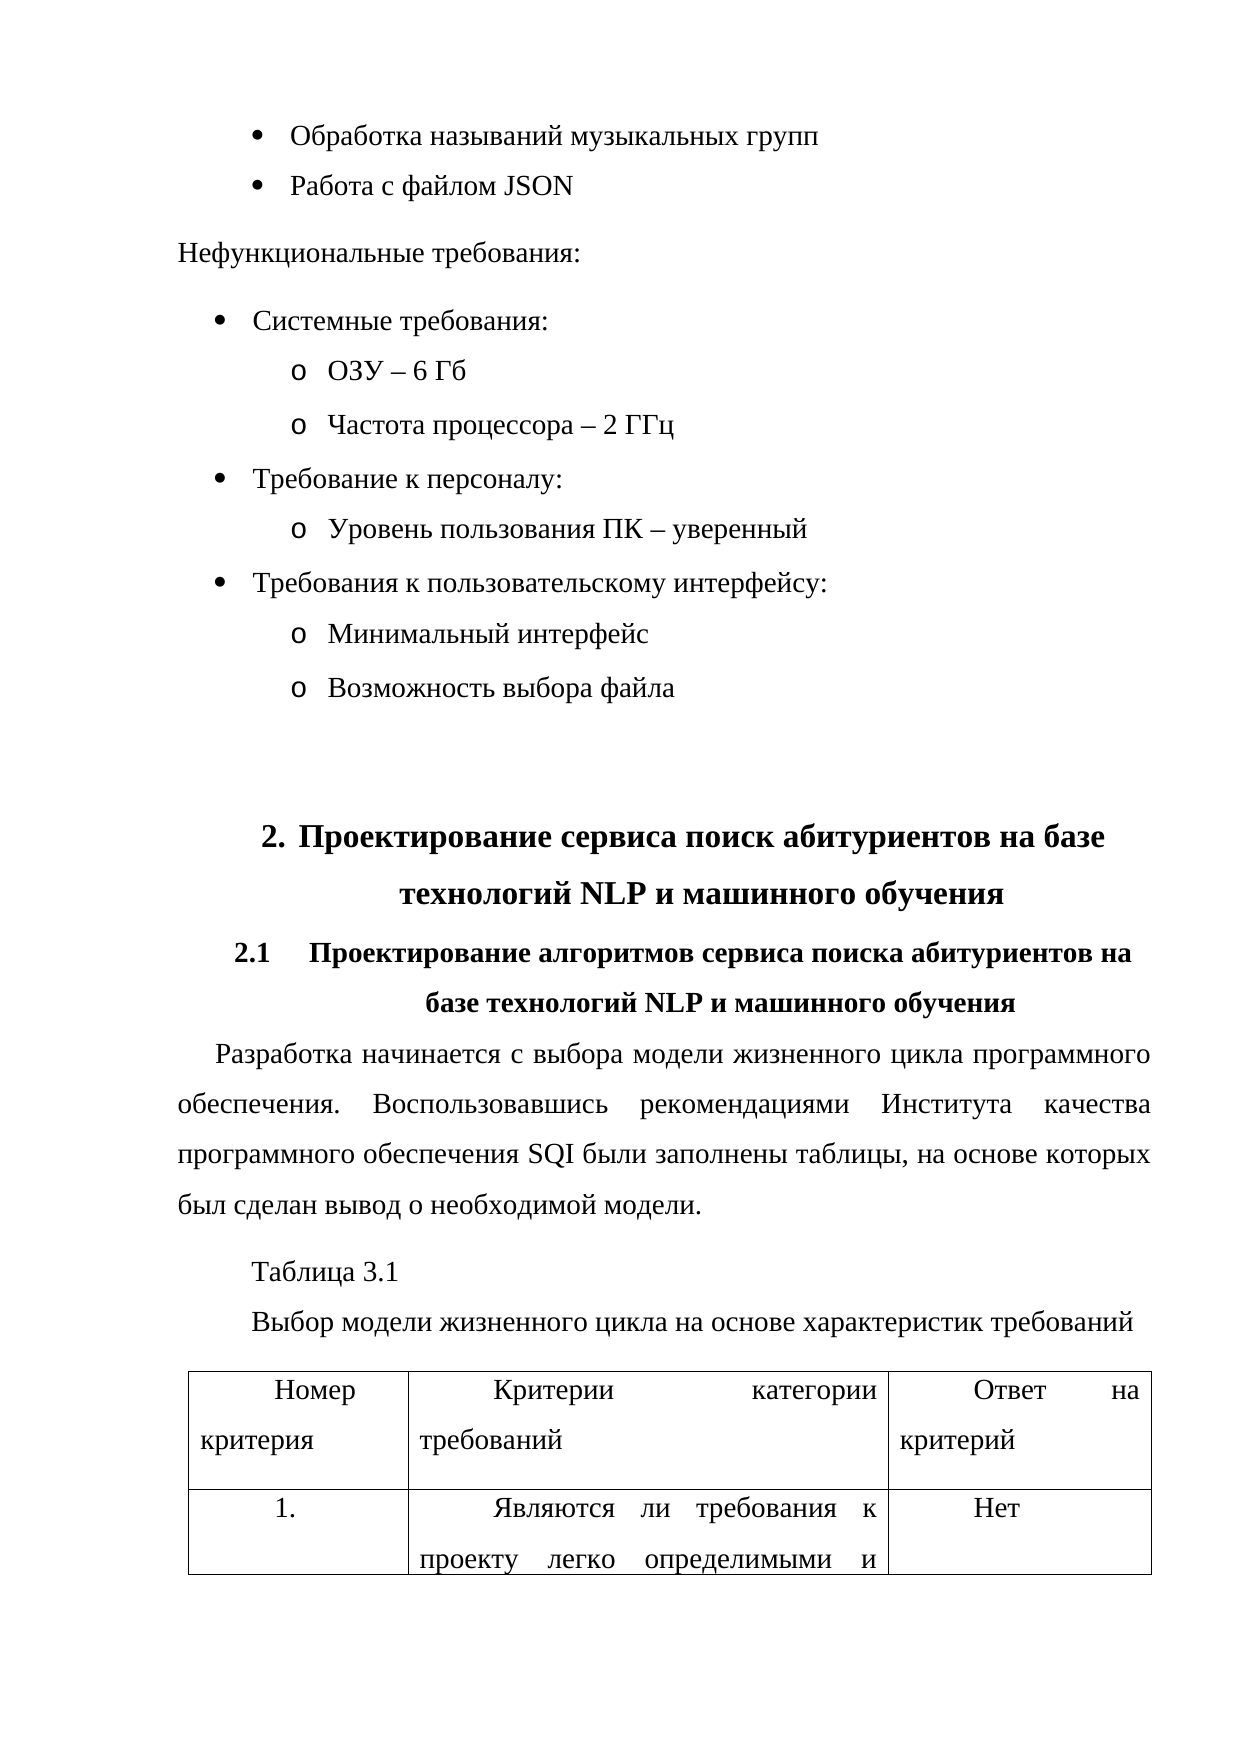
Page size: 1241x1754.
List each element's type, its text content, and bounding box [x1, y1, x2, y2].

text Выбор модели жизненного цикла на основе характеристик требований [177, 1304, 1152, 1338]
text Таблица 3.1 [177, 1254, 1152, 1287]
list Обработка называний музыкальных групп [252, 118, 1152, 152]
list Уровень пользования ПК – уверенный [290, 512, 1152, 548]
table_cell Являются ли требования к проекту легко определимыми и реализуемыми? [409, 1490, 888, 1574]
list ОЗУ – 6 Гб [290, 353, 1152, 389]
subtitle Проектирование сервиса поиск абитуриентов на базе технологий NLP и машинного обучения [215, 816, 1152, 912]
list Требования к пользовательскому интерфейсу: [215, 566, 1152, 599]
subtitle Проектирование алгоритмов сервиса поиска абитуриентов на базе технологий NLP и машинного обучения [215, 935, 1152, 1019]
text Нефункциональные требования: [177, 236, 1152, 269]
list Работа с файлом JSON [252, 168, 1152, 202]
table_header Ответ на критерий [889, 1372, 1151, 1489]
list Требование к персоналу: [215, 461, 1152, 495]
text Разработка начинается с выбора модели жизненного цикла программного обеспечения. Воспользовавшись рекомендациями Института качества программного обеспечения SQI были заполнены таблицы, на основе которых был сделан вывод о необходимой модели. [177, 1036, 1152, 1220]
list Минимальный интерфейс [290, 616, 1152, 652]
table_cell 1. [189, 1490, 408, 1574]
list Системные требования: [215, 303, 1152, 336]
list Частота процессора – 2 ГГц [290, 407, 1152, 443]
table_header Критерии категории требований [409, 1372, 888, 1489]
table_cell Нет [889, 1490, 1151, 1574]
table_header Номер критерия [189, 1372, 408, 1489]
list Возможность выбора файла [290, 670, 1152, 706]
